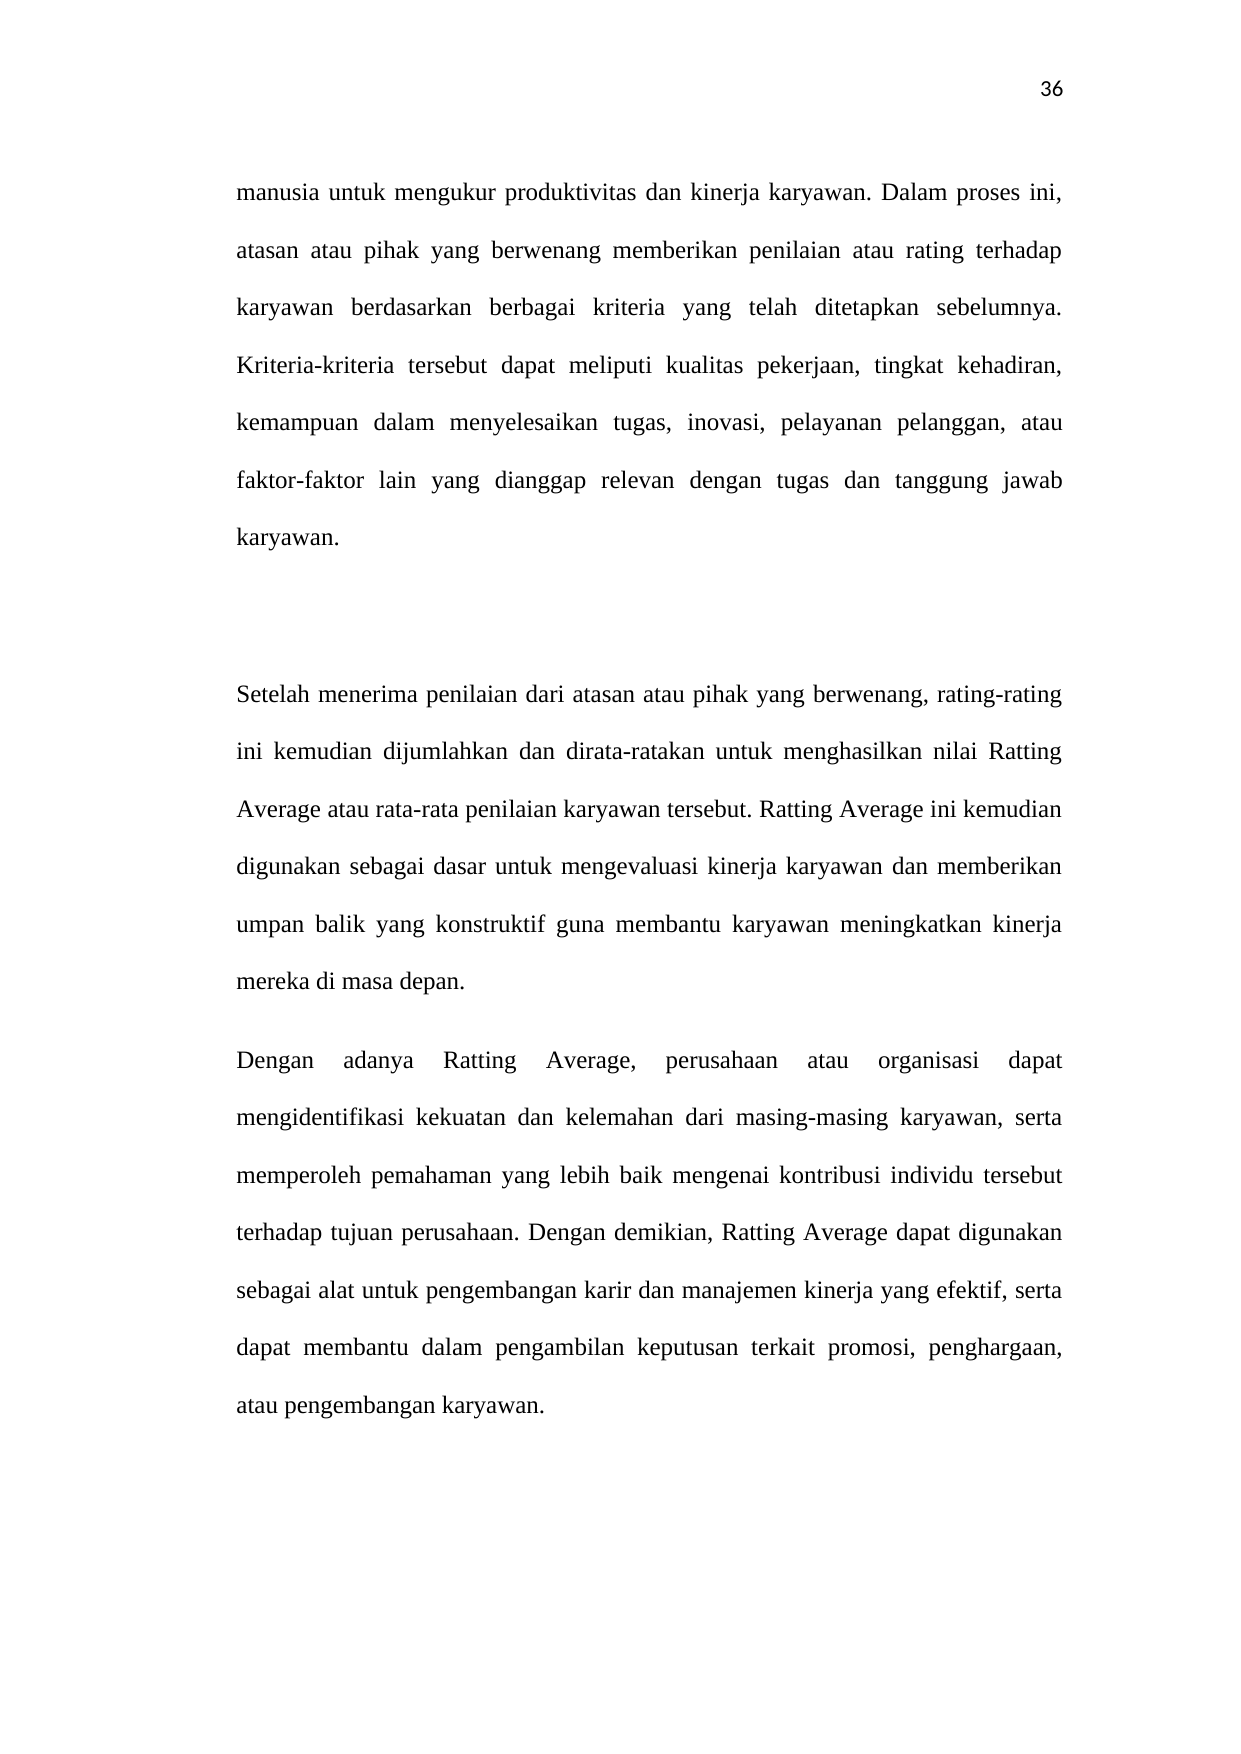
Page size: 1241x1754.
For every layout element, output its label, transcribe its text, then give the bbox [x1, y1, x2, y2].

text Dengan adanya Ratting Average, perusahaan atau organisasi dapat mengidentifikasi kekuatan dan kelemahan dari masing-masing karyawan, serta memperoleh pemahaman yang lebih baik mengenai kontribusi individu tersebut terhadap tujuan perusahaan. Dengan demikian, Ratting Average dapat digunakan sebagai alat untuk pengembangan karir dan manajemen kinerja yang efektif, serta dapat membantu dalam pengambilan keputusan terkait promosi, penghargaan, atau pengembangan karyawan. [236, 1045, 1063, 1418]
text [236, 177, 1063, 551]
text Setelah menerima penilaian dari atasan atau pihak yang berwenang, rating-rating ini kemudian dijumlahkan dan dirata-ratakan untuk menghasilkan nilai Ratting Average atau rata-rata penilaian karyawan tersebut. Ratting Average ini kemudian digunakan sebagai dasar untuk mengevaluasi kinerja karyawan dan memberikan umpan balik yang konstruktif guna membantu karyawan meningkatkan kinerja mereka di masa depan. [236, 679, 1063, 995]
